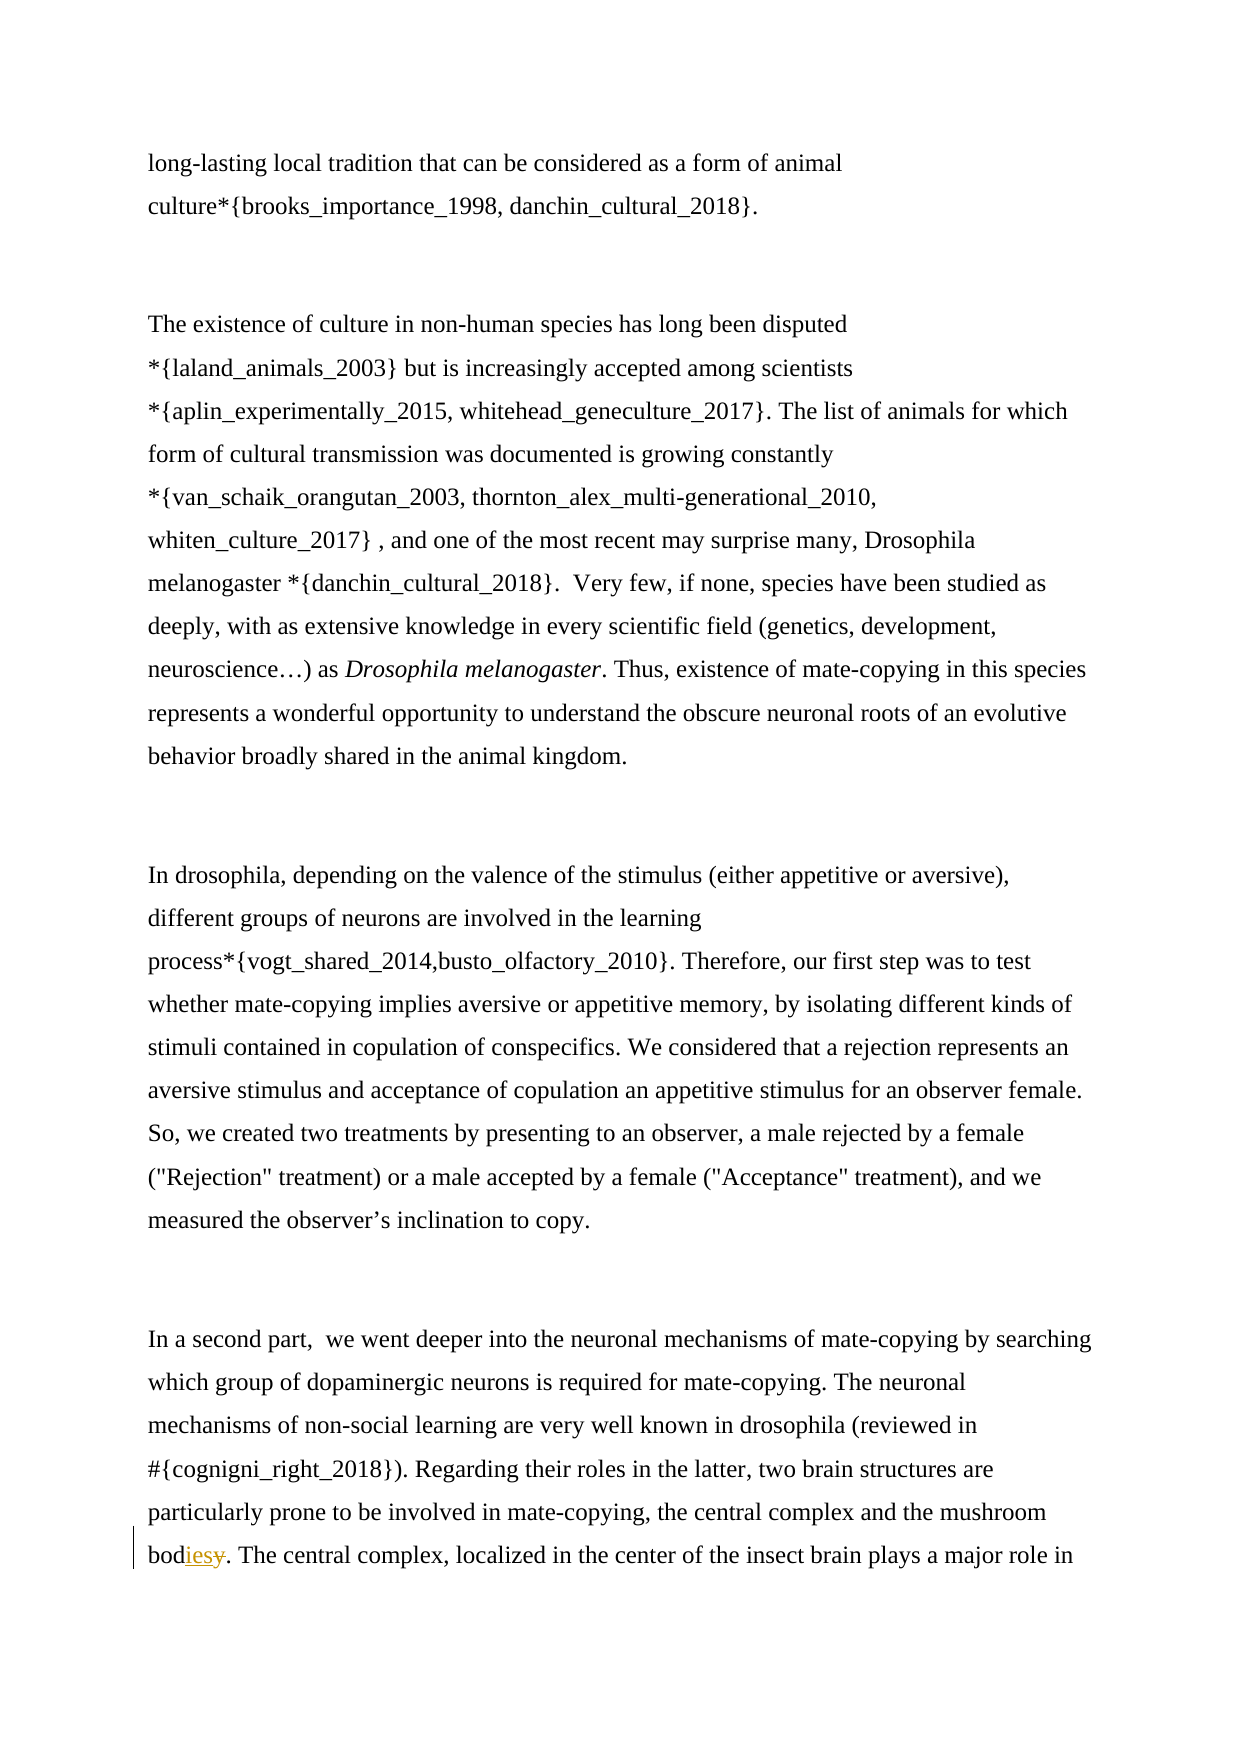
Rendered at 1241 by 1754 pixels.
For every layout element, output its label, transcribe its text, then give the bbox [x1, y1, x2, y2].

text The existence of culture in non-human species has long been disputed *{laland_animals_2003} but is increasingly accepted among scientists *{aplin_experimentally_2015, whitehead_geneculture_2017}. The list of animals for which form of cultural transmission was documented is growing constantly *{van_schaik_orangutan_2003, thornton_alex_multi-generational_2010, whiten_culture_2017} , and one of the most recent may surprise many, Drosophila melanogaster *{danchin_cultural_2018}. Very few, if none, species have been studied as deeply, with as extensive knowledge in every scientific field (genetics, development, neuroscience…) as Drosophila melanogaster. Thus, existence of mate-copying in this species represents a wonderful opportunity to understand the obscure neuronal roots of an evolutive behavior broadly shared in the animal kingdom. [148, 309, 1093, 769]
text In drosophila, depending on the valence of the stimulus (either appetitive or aversive), different groups of neurons are involved in the learning process*{vogt_shared_2014,busto_olfactory_2010}. Therefore, our first step was to test whether mate-copying implies aversive or appetitive memory, by isolating different kinds of stimuli contained in copulation of conspecifics. We considered that a rejection represents an aversive stimulus and acceptance of copulation an appetitive stimulus for an observer female. So, we created two treatments by presenting to an observer, a male rejected by a female ("Rejection" treatment) or a male accepted by a female ("Acceptance" treatment), and we measured the observer’s inclination to copy. [148, 860, 1093, 1233]
